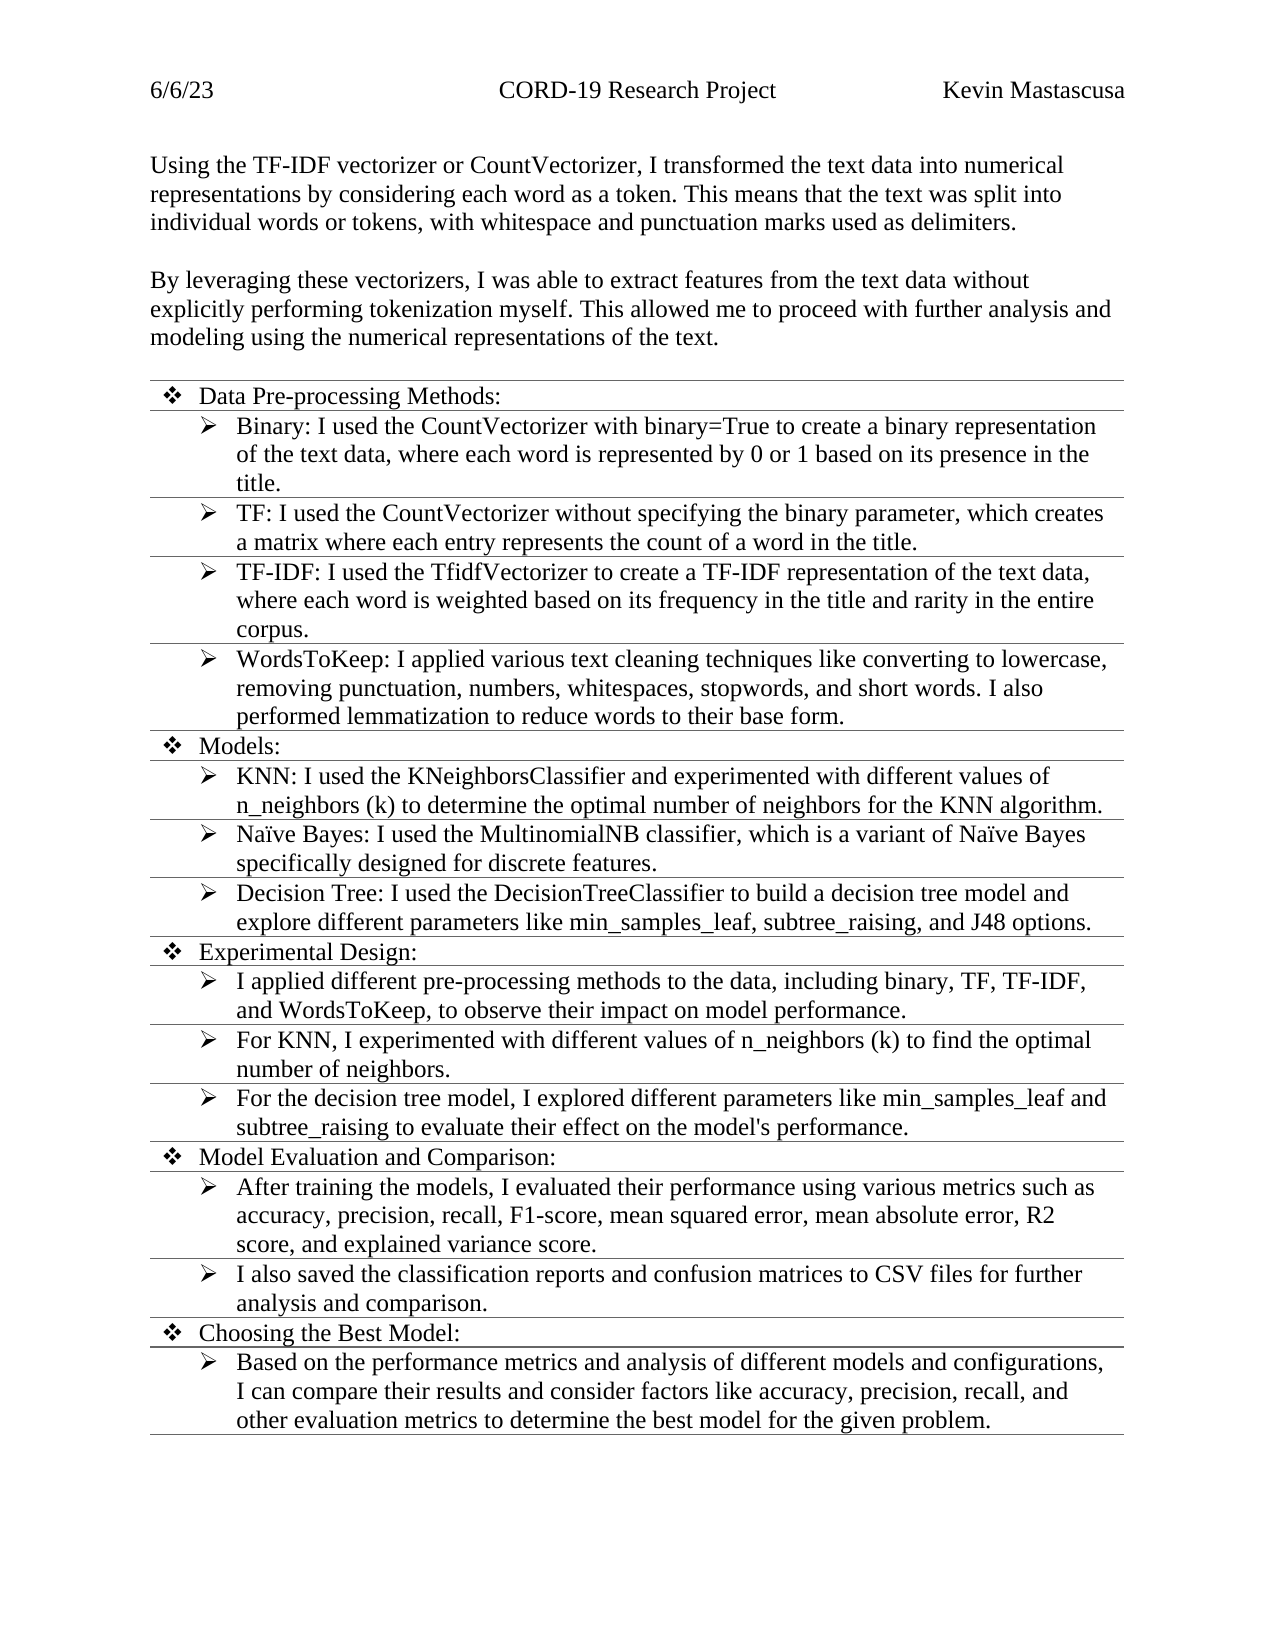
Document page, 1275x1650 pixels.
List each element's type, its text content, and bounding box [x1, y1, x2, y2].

table_cell TF: I used the CountVectorizer without specifying the binary parameter, which creates a matrix where each entry represents the count of a word in the title. [150, 498, 1124, 556]
table_cell Binary: I used the CountVectorizer with binary=True to create a binary representation of the text data, where each word is represented by 0 or 1 based on its presence in the title. [150, 411, 1124, 497]
table_cell Based on the performance metrics and analysis of different models and configurations, I can compare their results and consider factors like accuracy, precision, recall, and other evaluation metrics to determine the best model for the given problem. [150, 1348, 1124, 1434]
table_header Data Pre-processing Methods: [150, 381, 1124, 410]
table_cell I applied different pre-processing methods to the data, including binary, TF, TF-IDF, and WordsToKeep, to observe their impact on model performance. [150, 966, 1124, 1024]
table_cell Model Evaluation and Comparison: [150, 1142, 1124, 1171]
table_cell Experimental Design: [150, 937, 1124, 965]
table_cell For KNN, I experimented with different values of n_neighbors (k) to find the optimal number of neighbors. [150, 1025, 1124, 1082]
table_cell WordsToKeep: I applied various text cleaning techniques like converting to lowercase, removing punctuation, numbers, whitespaces, stopwords, and short words. I also performed lemmatization to reduce words to their base form. [150, 644, 1124, 730]
table_cell TF-IDF: I used the TfidfVectorizer to create a TF-IDF representation of the text data, where each word is weighted based on its frequency in the title and rarity in the entire corpus. [150, 557, 1124, 643]
table_cell KNN: I used the KNeighborsClassifier and experimented with different values of n_neighbors (k) to determine the optimal number of neighbors for the KNN algorithm. [150, 761, 1124, 818]
text By leveraging these vectorizers, I was able to extract features from the text data without explicitly performing tokenization myself. This allowed me to proceed with further analysis and modeling using the numerical representations of the text. [150, 265, 1125, 351]
table_cell I also saved the classification reports and confusion matrices to CSV files for further analysis and comparison. [150, 1259, 1124, 1317]
text Using the TF-IDF vectorizer or CountVectorizer, I transformed the text data into numerical representations by considering each word as a token. This means that the text was split into individual words or tokens, with whitespace and punctuation marks used as delimiters. [150, 150, 1125, 236]
table_cell Choosing the Best Model: [150, 1318, 1124, 1346]
table_cell Decision Tree: I used the DecisionTreeClassifier to build a decision tree model and explore different parameters like min_samples_leaf, subtree_raising, and J48 options. [150, 878, 1124, 936]
table_cell After training the models, I evaluated their performance using various metrics such as accuracy, precision, recall, F1-score, mean squared error, mean absolute error, R2 score, and explained variance score. [150, 1172, 1124, 1258]
table_cell For the decision tree model, I explored different parameters like min_samples_leaf and subtree_raising to evaluate their effect on the model's performance. [150, 1084, 1124, 1141]
table_cell Naïve Bayes: I used the MultinomialNB classifier, which is a variant of Naïve Bayes specifically designed for discrete features. [150, 820, 1124, 877]
table_cell Models: [150, 731, 1124, 760]
